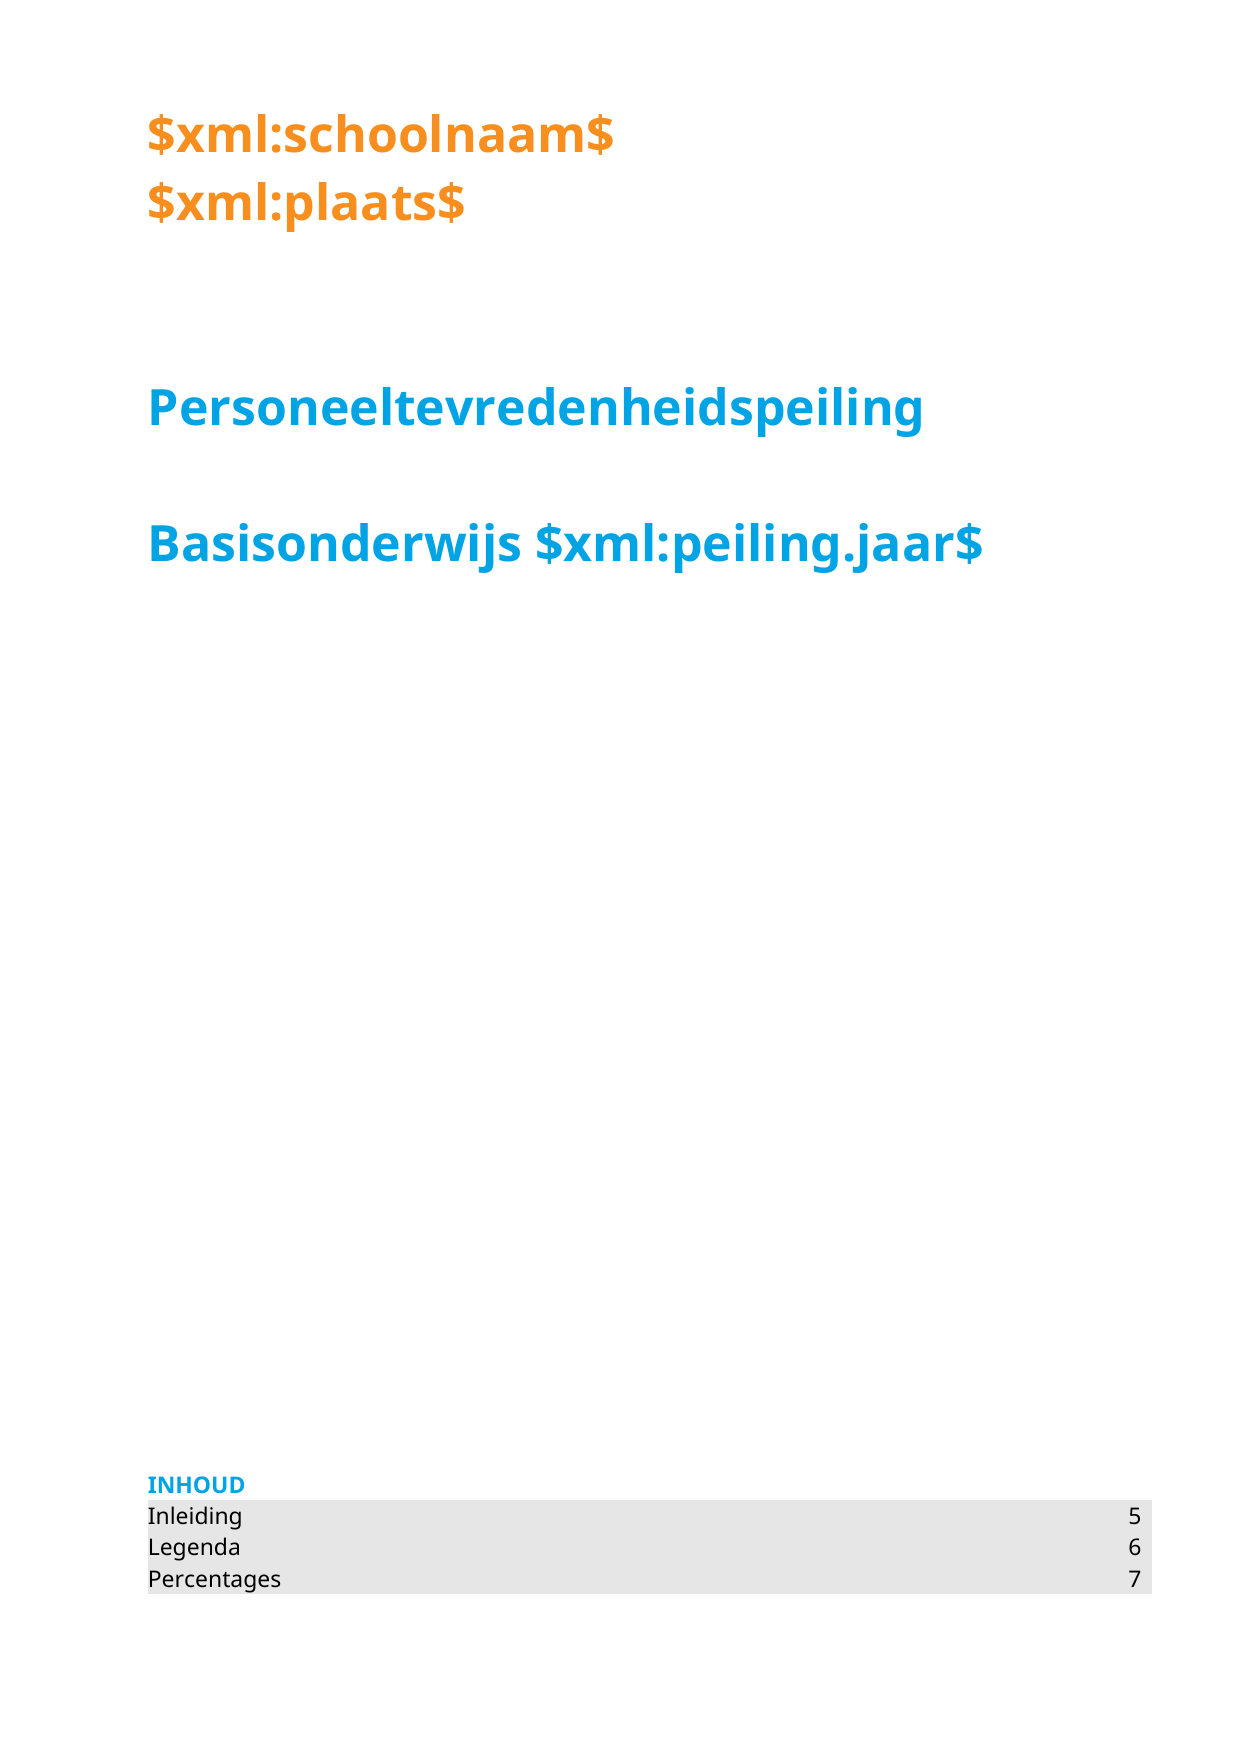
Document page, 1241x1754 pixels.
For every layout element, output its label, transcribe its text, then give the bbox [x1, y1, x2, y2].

text INHOUD [148, 1469, 1141, 1500]
text Percentages 7 [148, 1563, 1152, 1594]
text $xml:plaats$ [148, 167, 1152, 235]
text Legenda 6 [148, 1531, 1152, 1563]
text $xml:schoolnaam$ [148, 99, 1152, 167]
text Basisonderwijs $xml:peiling.jaar$ [148, 508, 1152, 576]
text Personeeltevredenheidspeiling [148, 372, 1152, 440]
text Inleiding 5 [148, 1500, 1152, 1531]
